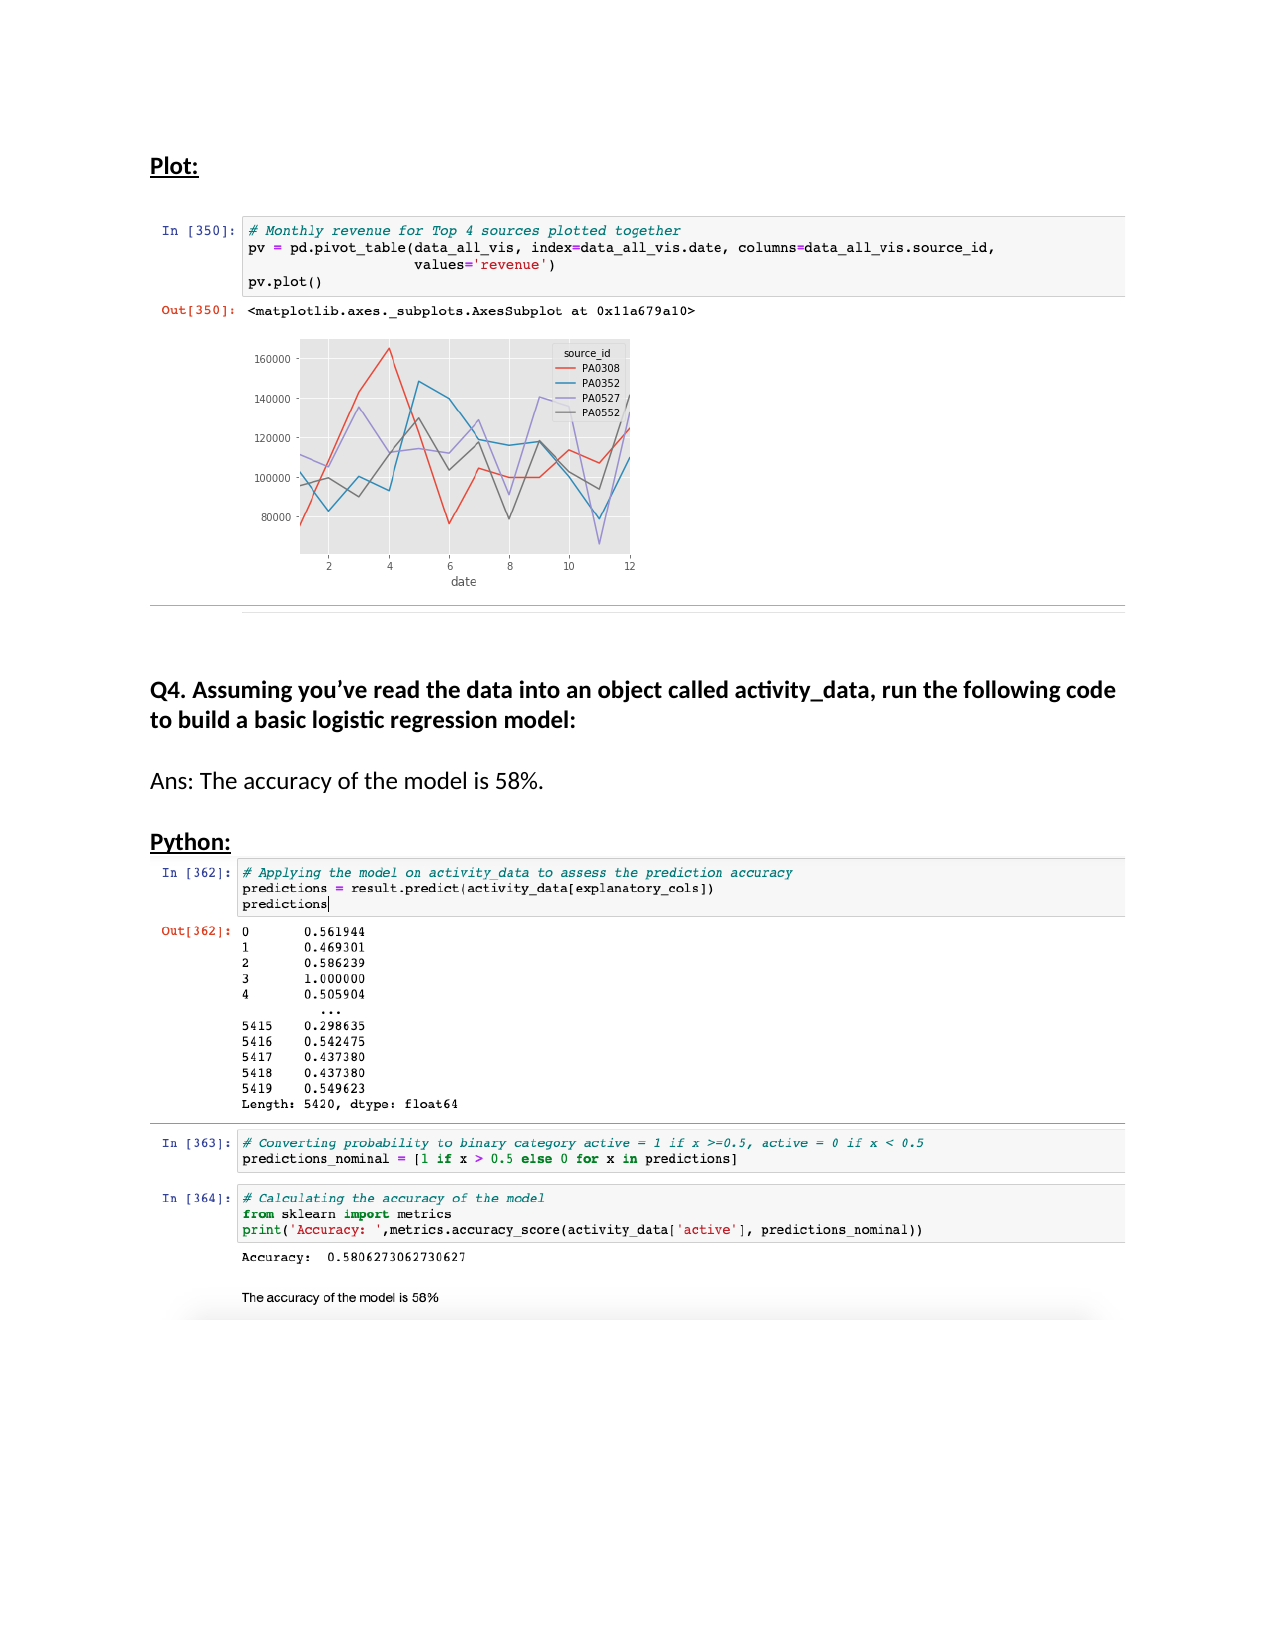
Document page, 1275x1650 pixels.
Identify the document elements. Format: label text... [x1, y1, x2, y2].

picture [150, 856, 1125, 1320]
text Ans: The accuracy of the model is 58%. [150, 765, 1125, 796]
picture [150, 211, 1125, 613]
text Python: [150, 826, 1125, 856]
text Q4. Assuming you’ve read the data into an object called activity_data, run the following code to build a basic logistic regression model: [150, 674, 1125, 735]
text Plot: [150, 150, 1125, 181]
